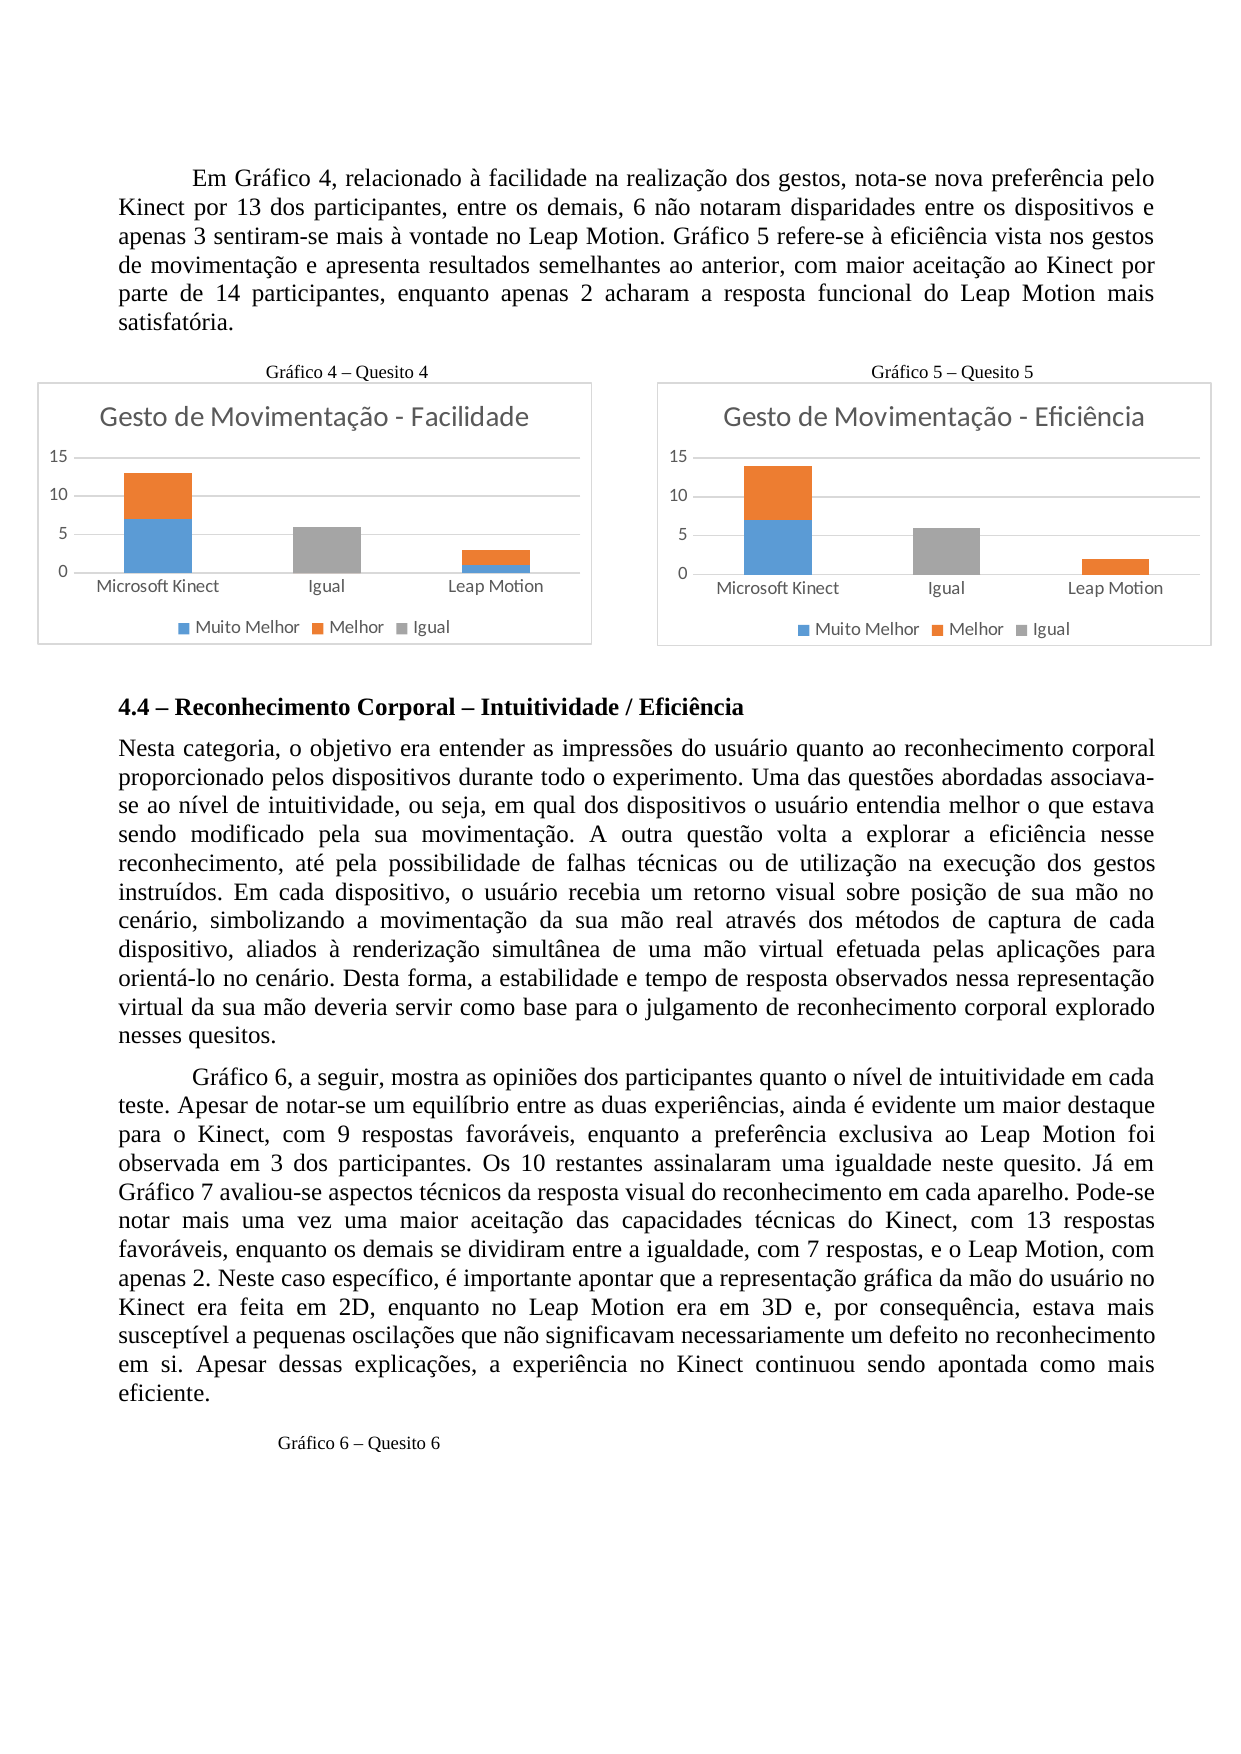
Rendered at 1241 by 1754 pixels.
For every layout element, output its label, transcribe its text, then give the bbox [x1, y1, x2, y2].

text 4.4 – Reconhecimento Corporal – Intuitividade / Eficiência [118, 692, 1156, 720]
text Gráfico 6 – Quesito 6 [118, 1432, 599, 1453]
text Gráfico 5 – Quesito 5 [637, 361, 1156, 382]
text Gráfico 4 – Quesito 4 [118, 361, 599, 382]
text Nesta categoria, o objetivo era entender as impressões do usuário quanto ao reconhecimento corporal proporcionado pelos dispositivos durante todo o experimento. Uma das questões abordadas associava-se ao nível de intuitividade, ou seja, em qual dos dispositivos o usuário entendia melhor o que estava sendo modificado pela sua movimentação. A outra questão volta a explorar a eficiência nesse reconhecimento, até pela possibilidade de falhas técnicas ou de utilização na execução dos gestos instruídos. Em cada dispositivo, o usuário recebia um retorno visual sobre posição de sua mão no cenário, simbolizando a movimentação da sua mão real através dos métodos de captura de cada dispositivo, aliados à renderização simultânea de uma mão virtual efetuada pelas aplicações para orientá-lo no cenário. Desta forma, a estabilidade e tempo de resposta observados nessa representação virtual da sua mão deveria servir como base para o julgamento de reconhecimento corporal explorado nesses quesitos. [118, 733, 1156, 1049]
text Em Gráfico 4, relacionado à facilidade na realização dos gestos, nota-se nova preferência pelo Kinect por 13 dos participantes, entre os demais, 6 não notaram disparidades entre os dispositivos e apenas 3 sentiram-se mais à vontade no Leap Motion. Gráfico 5 refere-se à eficiência vista nos gestos de movimentação e apresenta resultados semelhantes ao anterior, com maior aceitação ao Kinect por parte de 14 participantes, enquanto apenas 2 acharam a resposta funcional do Leap Motion mais satisfatória. [118, 163, 1156, 336]
text Gráfico 6, a seguir, mostra as opiniões dos participantes quanto o nível de intuitividade em cada teste. Apesar de notar-se um equilíbrio entre as duas experiências, ainda é evidente um maior destaque para o Kinect, com 9 respostas favoráveis, enquanto a preferência exclusiva ao Leap Motion foi observada em 3 dos participantes. Os 10 restantes assinalaram uma igualdade neste quesito. Já em Gráfico 7 avaliou-se aspectos técnicos da resposta visual do reconhecimento em cada aparelho. Pode-se notar mais uma vez uma maior aceitação das capacidades técnicas do Kinect, com 13 respostas favoráveis, enquanto os demais se dividiram entre a igualdade, com 7 respostas, e o Leap Motion, com apenas 2. Neste caso específico, é importante apontar que a representação gráfica da mão do usuário no Kinect era feita em 2D, enquanto no Leap Motion era em 3D e, por consequência, estava mais susceptível a pequenas oscilações que não significavam necessariamente um defeito no reconhecimento em si. Apesar dessas explicações, a experiência no Kinect continuou sendo apontada como mais eficiente. [118, 1062, 1156, 1407]
